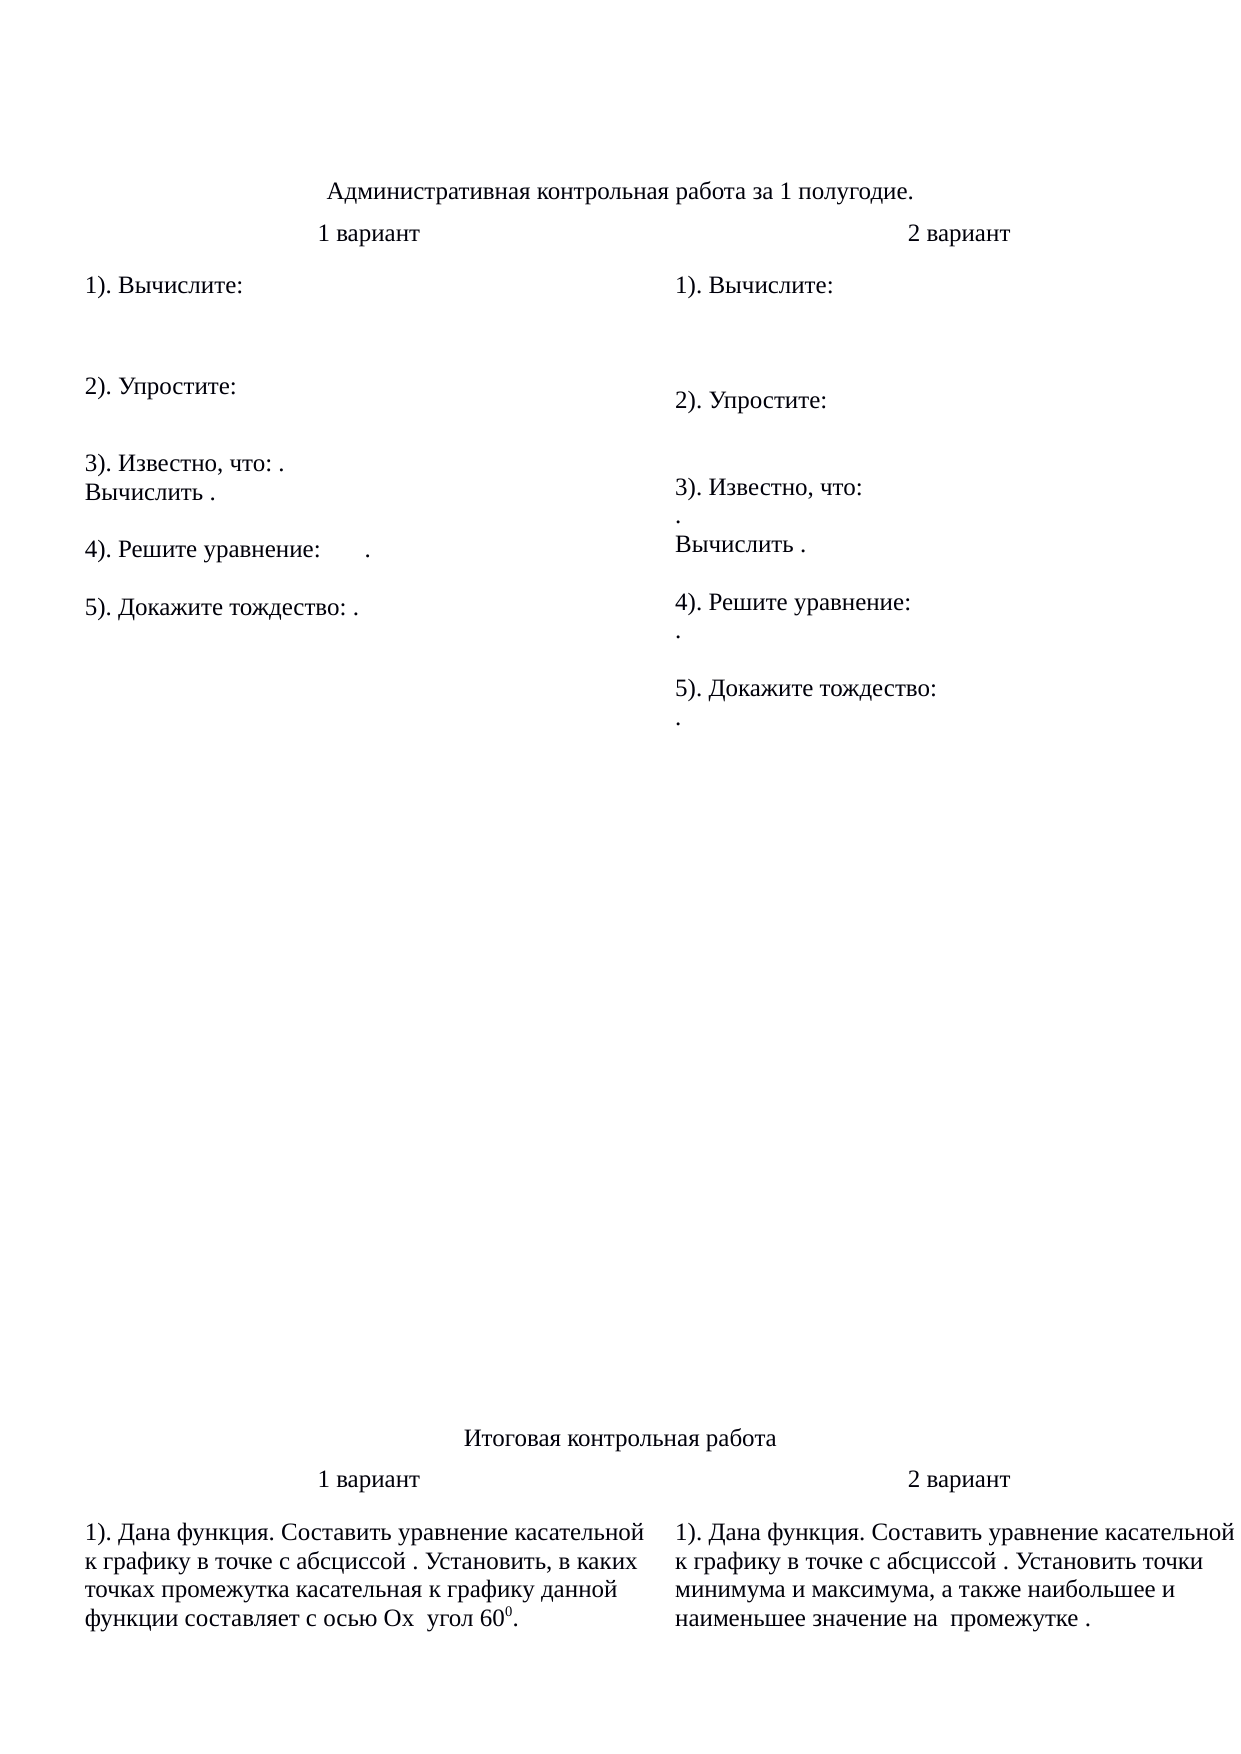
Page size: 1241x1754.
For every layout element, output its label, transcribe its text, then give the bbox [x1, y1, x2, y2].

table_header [73, 1464, 664, 1632]
table_header 1 вариант 1). Вычислите: 2). Упростите: 3). Известно, что: . Вычислить . 4). Решите уравнение: . 5). Докажите тождество: . [73, 218, 664, 817]
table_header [664, 1464, 1240, 1632]
text Итоговая контрольная работа [118, 1423, 1122, 1452]
table_header 2 вариант 1). Вычислите: 2). Упростите: 3). Известно, что: . Вычислить . 4). Решите уравнение: . 5). Докажите тождество: . [664, 218, 1240, 817]
text Административная контрольная работа за 1 полугодие. [118, 176, 1122, 205]
